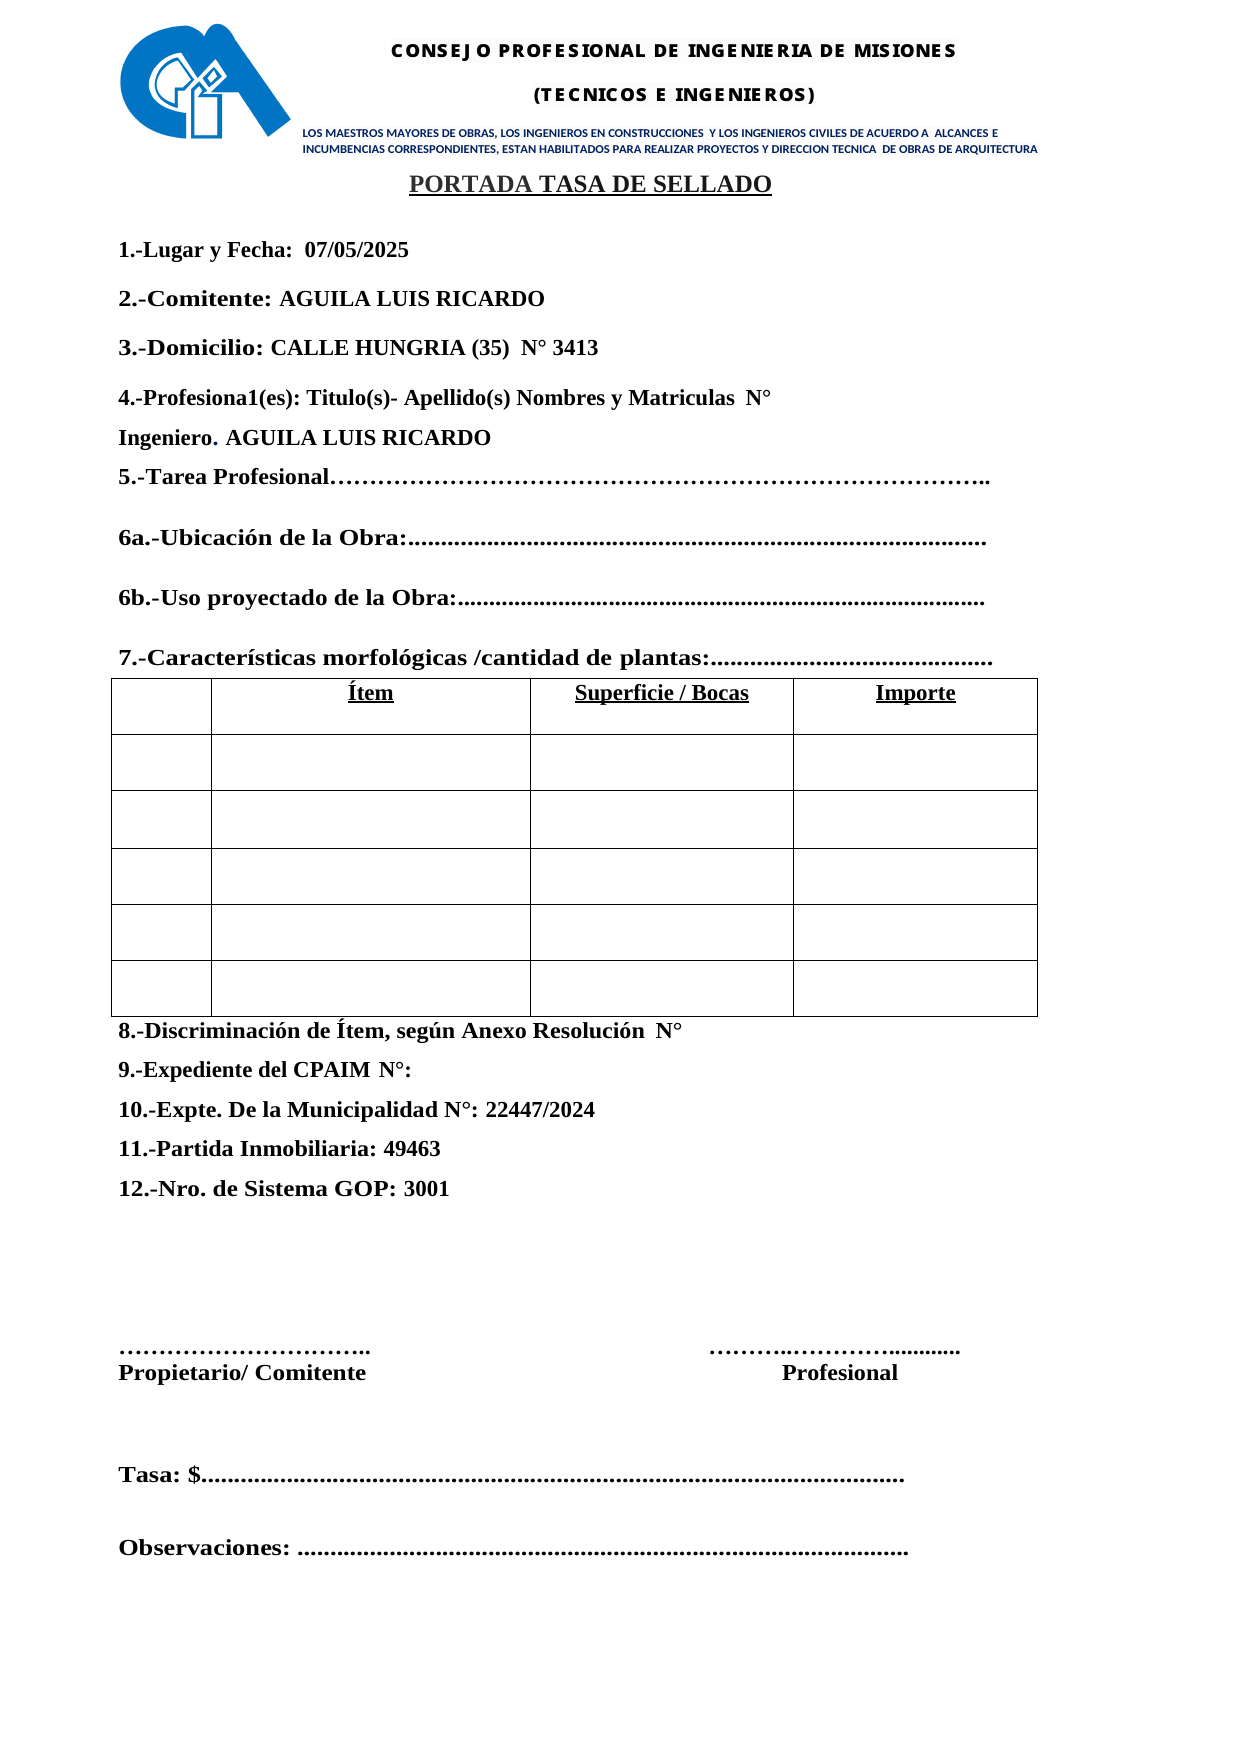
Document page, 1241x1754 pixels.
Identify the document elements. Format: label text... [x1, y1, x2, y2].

table_header Importe [794, 679, 1037, 734]
table_cell [794, 961, 1037, 1016]
text Propietario/ Comitente Profesional [118, 1359, 1063, 1386]
table_cell [112, 791, 211, 847]
table_cell [531, 735, 793, 790]
table_cell [212, 735, 530, 790]
table_header Ítem [212, 679, 530, 734]
table_cell [531, 849, 793, 903]
text 6a.-Ubicación de la Obra:........................................................................................ [118, 524, 1063, 550]
table_cell [794, 849, 1037, 903]
text 11.-Partida Inmobiliaria: 49463 [118, 1135, 1063, 1162]
table_cell [112, 905, 211, 960]
table_cell [112, 961, 211, 1016]
text ………………………….. ………..…………............ [118, 1333, 1063, 1359]
table_cell [112, 849, 211, 903]
text 12.-Nro. de Sistema GOP: 3001 [118, 1175, 1063, 1201]
table_cell [212, 791, 530, 847]
text Ingeniero. AGUILA LUIS RICARDO [118, 424, 1063, 450]
text 10.-Expte. De la Municipalidad N°: 22447/2024 [118, 1096, 1063, 1122]
table_header Superficie / Bocas [531, 679, 793, 734]
title PORTADA TASA DE SELLADO [118, 169, 1063, 198]
text 2.-Comitente: AGUILA LUIS RICARDO [118, 285, 1063, 312]
table_cell [531, 791, 793, 847]
table_cell [531, 905, 793, 960]
table_header [112, 679, 211, 734]
text 5.-Tarea Profesional……………………………………………………………………….. [118, 463, 1063, 490]
table_cell [212, 849, 530, 903]
text Observaciones: ............................................................................................. [118, 1533, 1063, 1560]
text 7.-Características morfológicas /cantidad de plantas:........................................... [118, 644, 1063, 671]
table_cell [531, 961, 793, 1016]
table_cell [794, 905, 1037, 960]
table_cell [112, 735, 211, 790]
text Tasa: $........................................................................................................... [118, 1461, 1063, 1487]
table_cell [212, 905, 530, 960]
text 6b.-Uso proyectado de la Obra:.................................................................................... [118, 584, 1063, 610]
text 9.-Expediente del CPAIM N°: [118, 1056, 1063, 1083]
text 1.-Lugar y Fecha: 07/05/2025 [118, 236, 1063, 263]
picture [118, 0, 292, 170]
text 4.-Profesiona1(es): Titulo(s)- Apellido(s) Nombres y Matriculas N° [118, 384, 1063, 411]
text 3.-Domicilio: CALLE HUNGRIA (35) N° 3413 [118, 334, 1063, 361]
text 8.-Discriminación de Ítem, según Anexo Resolución N° [118, 710, 1063, 1043]
table_cell [794, 735, 1037, 790]
table_cell [212, 961, 530, 1016]
table_cell [794, 791, 1037, 847]
